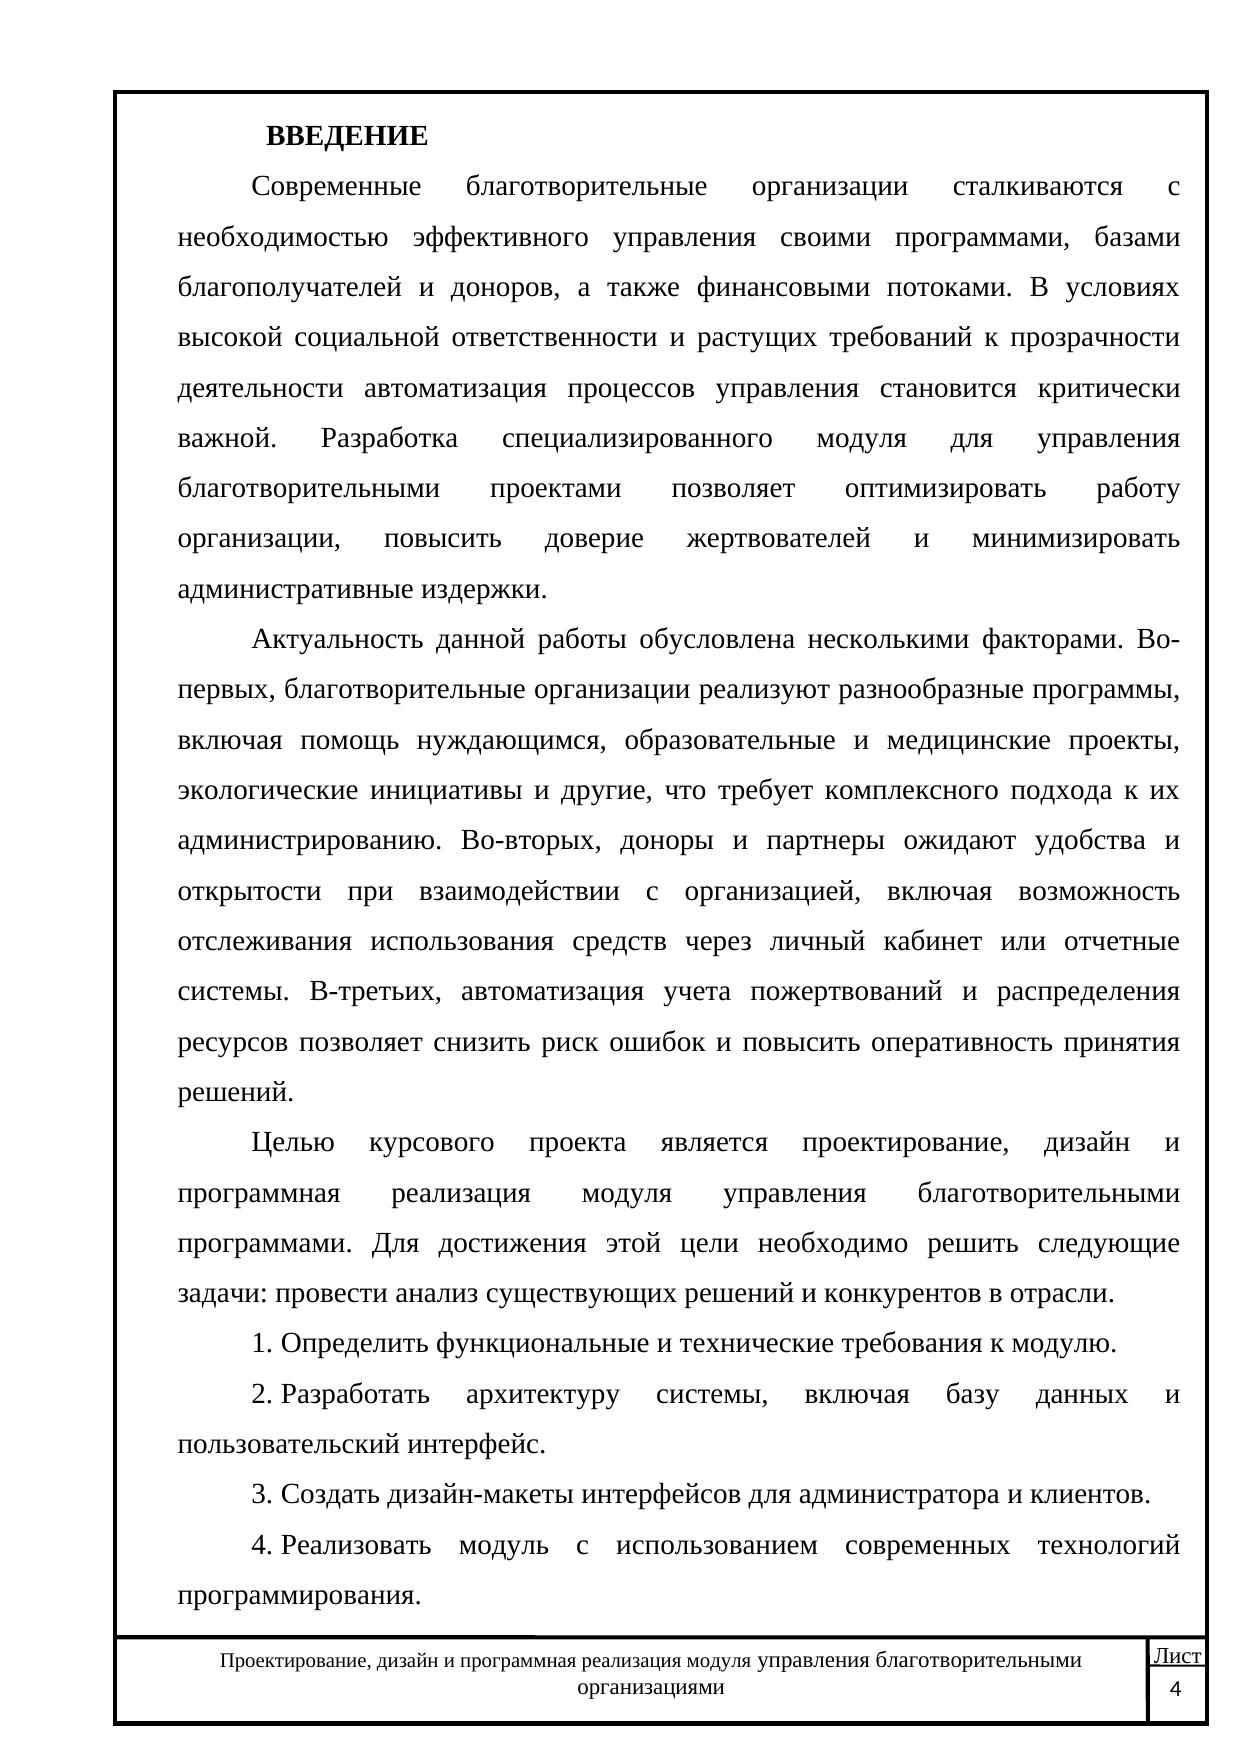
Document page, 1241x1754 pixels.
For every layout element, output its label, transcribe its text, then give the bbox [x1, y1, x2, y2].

subtitle ВВЕДЕНИЕ [177, 118, 1181, 152]
list Определить функциональные и технические требования к модулю. [177, 1326, 1181, 1359]
list Разработать архитектуру системы, включая базу данных и пользовательский интерфейс. [177, 1376, 1181, 1460]
text Современные благотворительные организации сталкиваются с необходимостью эффективного управления своими программами, базами благополучателей и доноров, а также финансовыми потоками. В условиях высокой социальной ответственности и растущих требований к прозрачности деятельности автоматизация процессов управления становится критически важной. Разработка специализированного модуля для управления благотворительными проектами позволяет оптимизировать работу организации, повысить доверие жертвователей и минимизировать административные издержки. [177, 168, 1181, 604]
list Реализовать модуль с использованием современных технологий программирования. [177, 1527, 1181, 1611]
text Актуальность данной работы обусловлена несколькими факторами. Во-первых, благотворительные организации реализуют разнообразные программы, включая помощь нуждающимся, образовательные и медицинские проекты, экологические инициативы и другие, что требует комплексного подхода к их администрированию. Во-вторых, доноры и партнеры ожидают удобства и открытости при взаимодействии с организацией, включая возможность отслеживания использования средств через личный кабинет или отчетные системы. В-третьих, автоматизация учета пожертвований и распределения ресурсов позволяет снизить риск ошибок и повысить оперативность принятия решений. [177, 621, 1181, 1108]
text Целью курсового проекта является проектирование, дизайн и программная реализация модуля управления благотворительными программами. Для достижения этой цели необходимо решить следующие задачи: провести анализ существующих решений и конкурентов в отрасли. [177, 1124, 1181, 1309]
list Создать дизайн-макеты интерфейсов для администратора и клиентов. [177, 1477, 1181, 1510]
